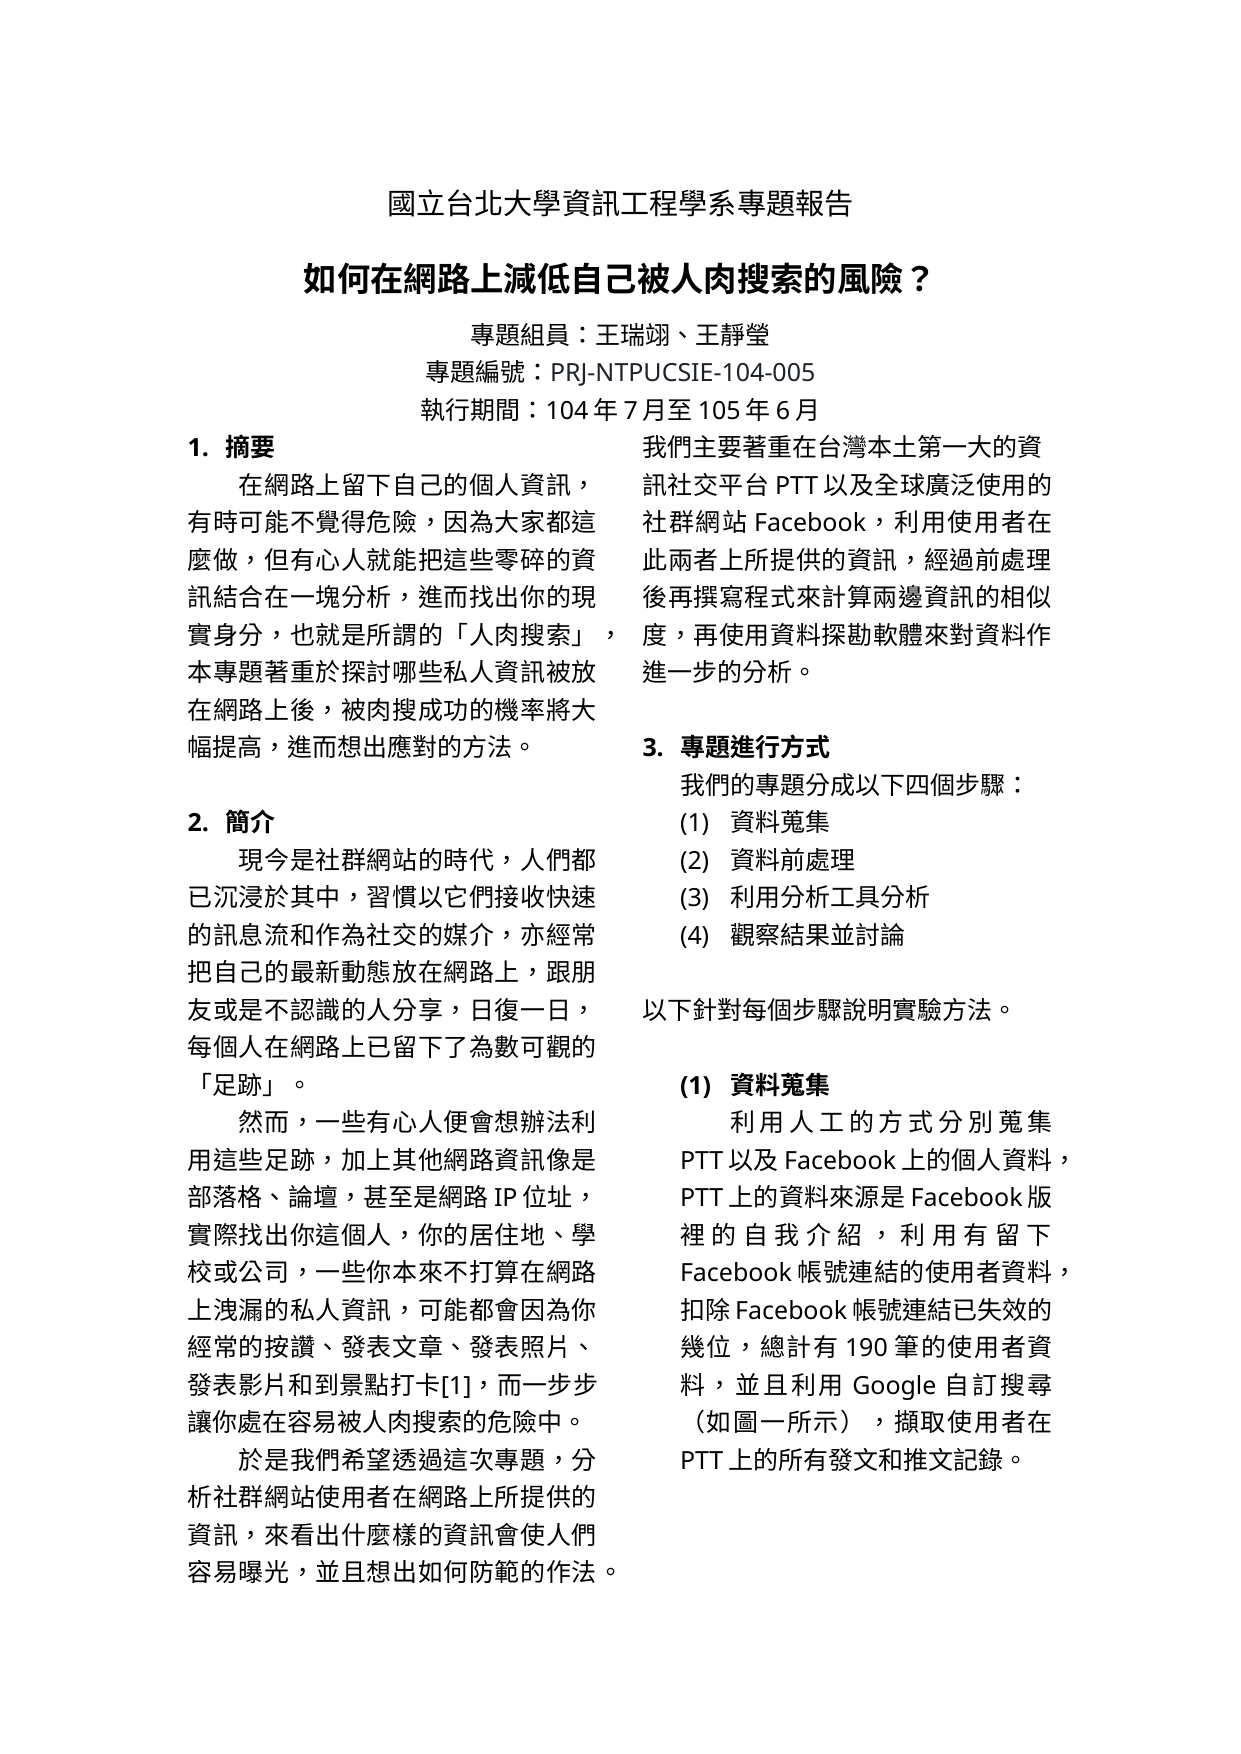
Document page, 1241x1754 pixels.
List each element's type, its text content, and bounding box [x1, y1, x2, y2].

list 專題進行方式 [642, 727, 1053, 764]
list 資料前處理 [680, 839, 1053, 877]
list 摘要 [187, 427, 598, 464]
text 利用人工的方式分別蒐集PTT以及Facebook上的個人資料，PTT上的資料來源是Facebook版裡的自我介紹，利用有留下Facebook帳號連結的使用者資料，扣除Facebook帳號連結已失效的幾位，總計有190筆的使用者資料，並且利用Google自訂搜尋（如圖一所示），擷取使用者在PTT上的所有發文和推文記錄。 [680, 1102, 1053, 1477]
text 在網路上留下自己的個人資訊，有時可能不覺得危險，因為大家都這麼做，但有心人就能把這些零碎的資訊結合在一塊分析，進而找出你的現實身分，也就是所謂的「人肉搜索」，本專題著重於探討哪些私人資訊被放在網路上後，被肉搜成功的機率將大幅提高，進而想出應對的方法。 [187, 464, 598, 764]
text 以下針對每個步驟說明實驗方法。 [642, 989, 1053, 1027]
list 觀察結果並討論 [680, 914, 1053, 952]
text 執行期間：104年7月至105年6月 [187, 389, 1053, 427]
text 專題編號：PRJ-NTPUCSIE-104-005 [187, 352, 1053, 389]
text 我們的專題分成以下四個步驟： [680, 764, 1053, 802]
text 於是我們希望透過這次專題，分析社群網站使用者在網路上所提供的資訊，來看出什麼樣的資訊會使人們容易曝光，並且想出如何防範的作法。我們主要著重在台灣本土第一大的資 [642, 427, 1053, 464]
list 資料蒐集 [680, 1064, 1053, 1102]
list 簡介 [187, 802, 598, 839]
list 利用分析工具分析 [680, 877, 1053, 914]
text 國立台北大學資訊工程學系專題報告 [187, 164, 1053, 239]
text 現今是社群網站的時代，人們都已沉浸於其中，習慣以它們接收快速的訊息流和作為社交的媒介，亦經常把自己的最新動態放在網路上，跟朋友或是不認識的人分享，日復一日，每個人在網路上已留下了為數可觀的「足跡」。 [187, 839, 598, 1102]
text 然而，一些有心人便會想辦法利用這些足跡，加上其他網路資訊像是部落格、論壇，甚至是網路IP位址，實際找出你這個人，你的居住地、學校或公司，一些你本來不打算在網路上洩漏的私人資訊，可能都會因為你經常的按讚、發表文章、發表照片、發表影片和到景點打卡[1]，而一步步讓你處在容易被人肉搜索的危險中。 [187, 1102, 598, 1439]
text 訊社交平台PTT以及全球廣泛使用的社群網站Facebook，利用使用者在此兩者上所提供的資訊，經過前處理後再撰寫程式來計算兩邊資訊的相似度，再使用資料探勘軟體來對資料作進一步的分析。 [642, 464, 1053, 689]
list 資料蒐集 [680, 802, 1053, 839]
text 於是我們希望透過這次專題，分析社群網站使用者在網路上所提供的資訊，來看出什麼樣的資訊會使人們容易曝光，並且想出如何防範的作法。我們主要著重在台灣本土第一大的資 [187, 1439, 598, 1589]
text 專題組員：王瑞翊、王靜瑩 [187, 314, 1053, 352]
text 如何在網路上減低自己被人肉搜索的風險？ [187, 239, 1053, 314]
